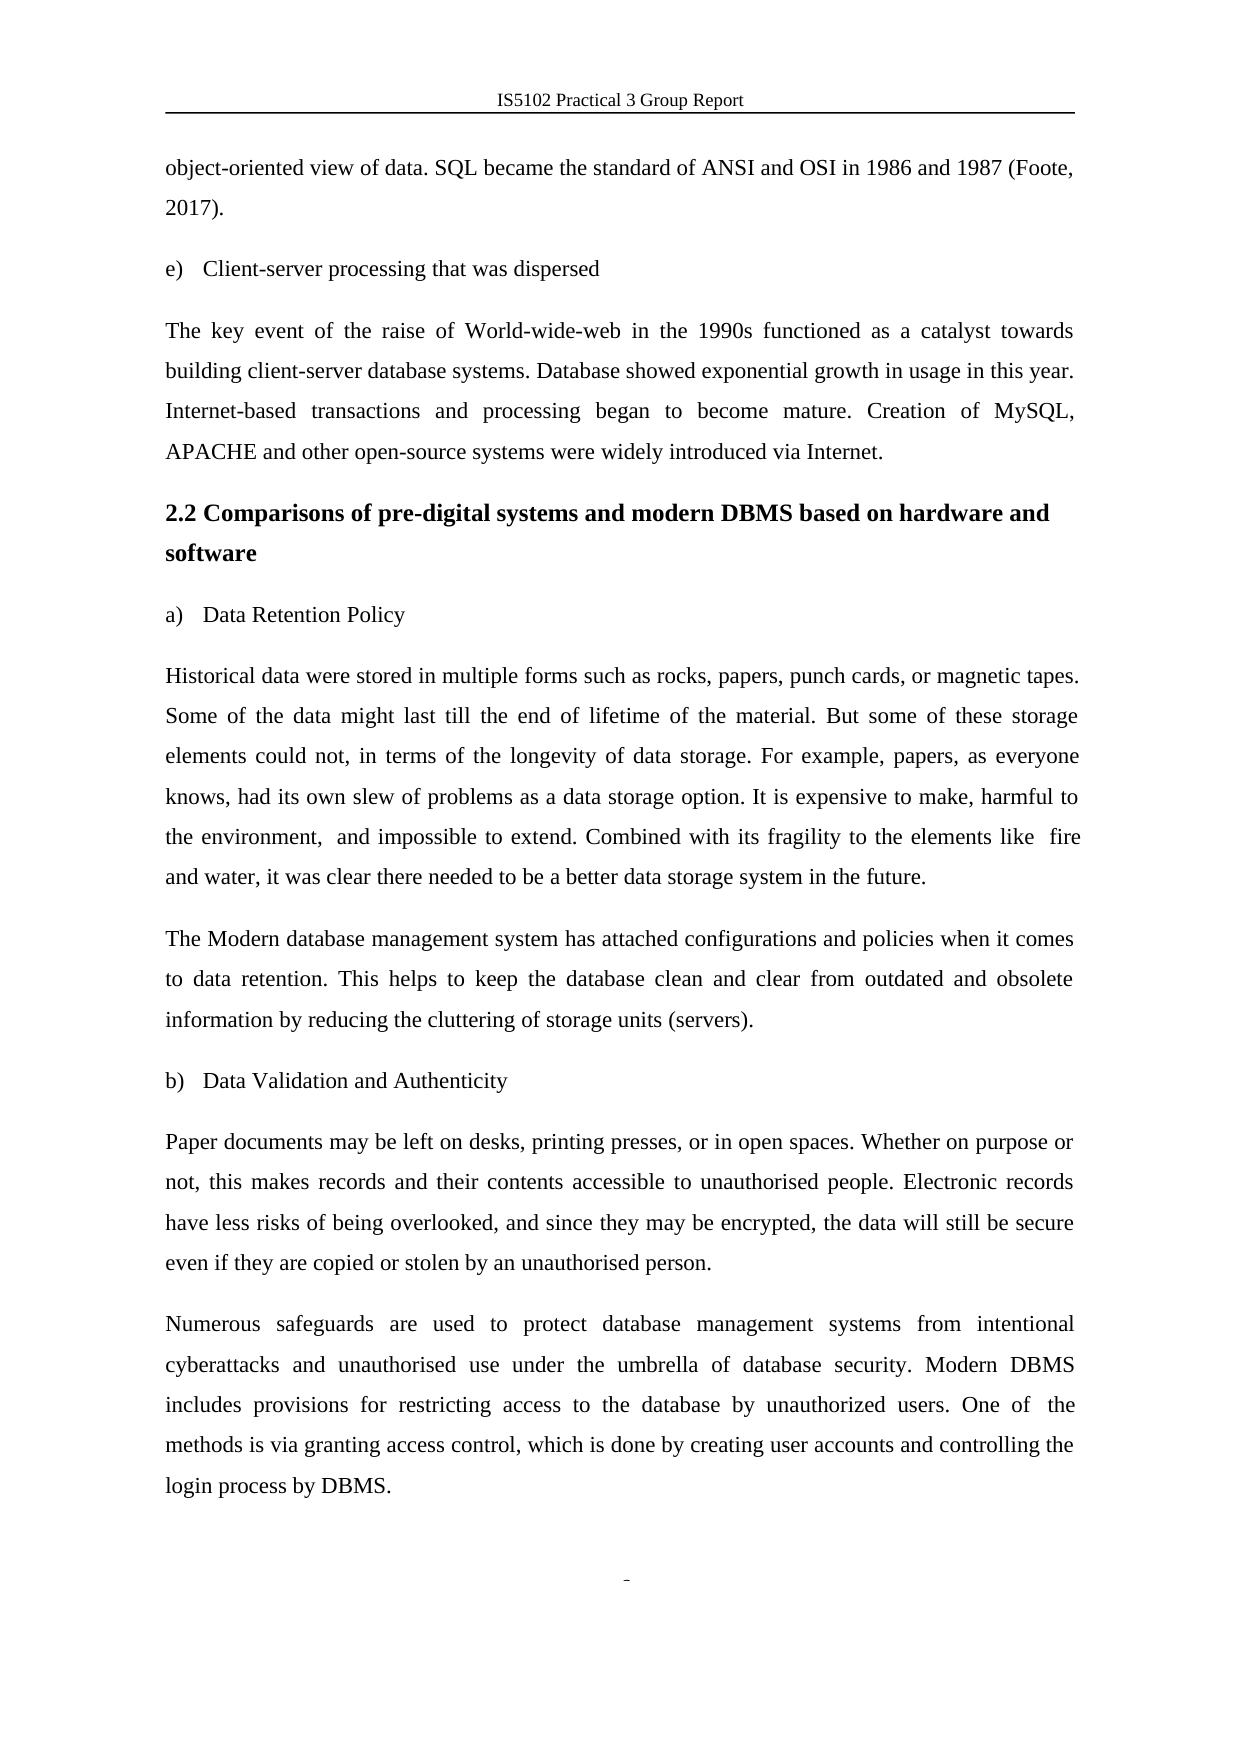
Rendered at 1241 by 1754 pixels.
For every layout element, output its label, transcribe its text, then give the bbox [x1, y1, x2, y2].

text Historical data were stored in multiple forms such as rocks, papers, punch cards, or magnetic tapes. Some of the data might last till the end of lifetime of the material. But some of these storage elements could not, in terms of the longevity of data storage. For example, papers, as everyone knows, had its own slew of problems as a data storage option. It is expensive to make, harmful to the environment, and impossible to extend. Combined with its fragility to the elements like fire and water, it was clear there needed to be a better data storage system in the future. [165, 662, 1081, 890]
list Data Retention Policy [165, 601, 1101, 627]
subtitle Comparisons of pre-digital systems and modern DBMS based on hardware and software [165, 498, 1051, 567]
text The Modern database management system has attached configurations and policies when it comes to data retention. This helps to keep the database clean and clear from outdated and obsolete information by reducing the cluttering of storage units (servers). [165, 925, 1075, 1032]
text The key event of the raise of World-wide-web in the 1990s functioned as a catalyst towards building client-server database systems. Database showed exponential growth in usage in this year. Internet-based transactions and processing began to become mature. Creation of MySQL, APACHE and other open-source systems were widely introduced via Internet. [165, 317, 1075, 464]
text Paper documents may be left on desks, printing presses, or in open spaces. Whether on purpose or not, this makes records and their contents accessible to unauthorised people. Electronic records have less risks of being overlooked, and since they may be encrypted, the data will still be secure even if they are copied or stolen by an unauthorised person. [165, 1128, 1076, 1275]
list Data Validation and Authenticity [165, 1067, 1101, 1093]
list Client-server processing that was dispersed [165, 255, 1101, 282]
text Numerous safeguards are used to protect database management systems from intentional cyberattacks and unauthorised use under the umbrella of database security. Modern DBMS includes provisions for restricting access to the database by unauthorized users. One of the methods is via granting access control, which is done by creating user accounts and controlling the login process by DBMS. [165, 1311, 1075, 1498]
text object-oriented view of data. SQL became the standard of ANSI and OSI in 1986 and 1987 (Foote, 2017). [165, 154, 1075, 221]
